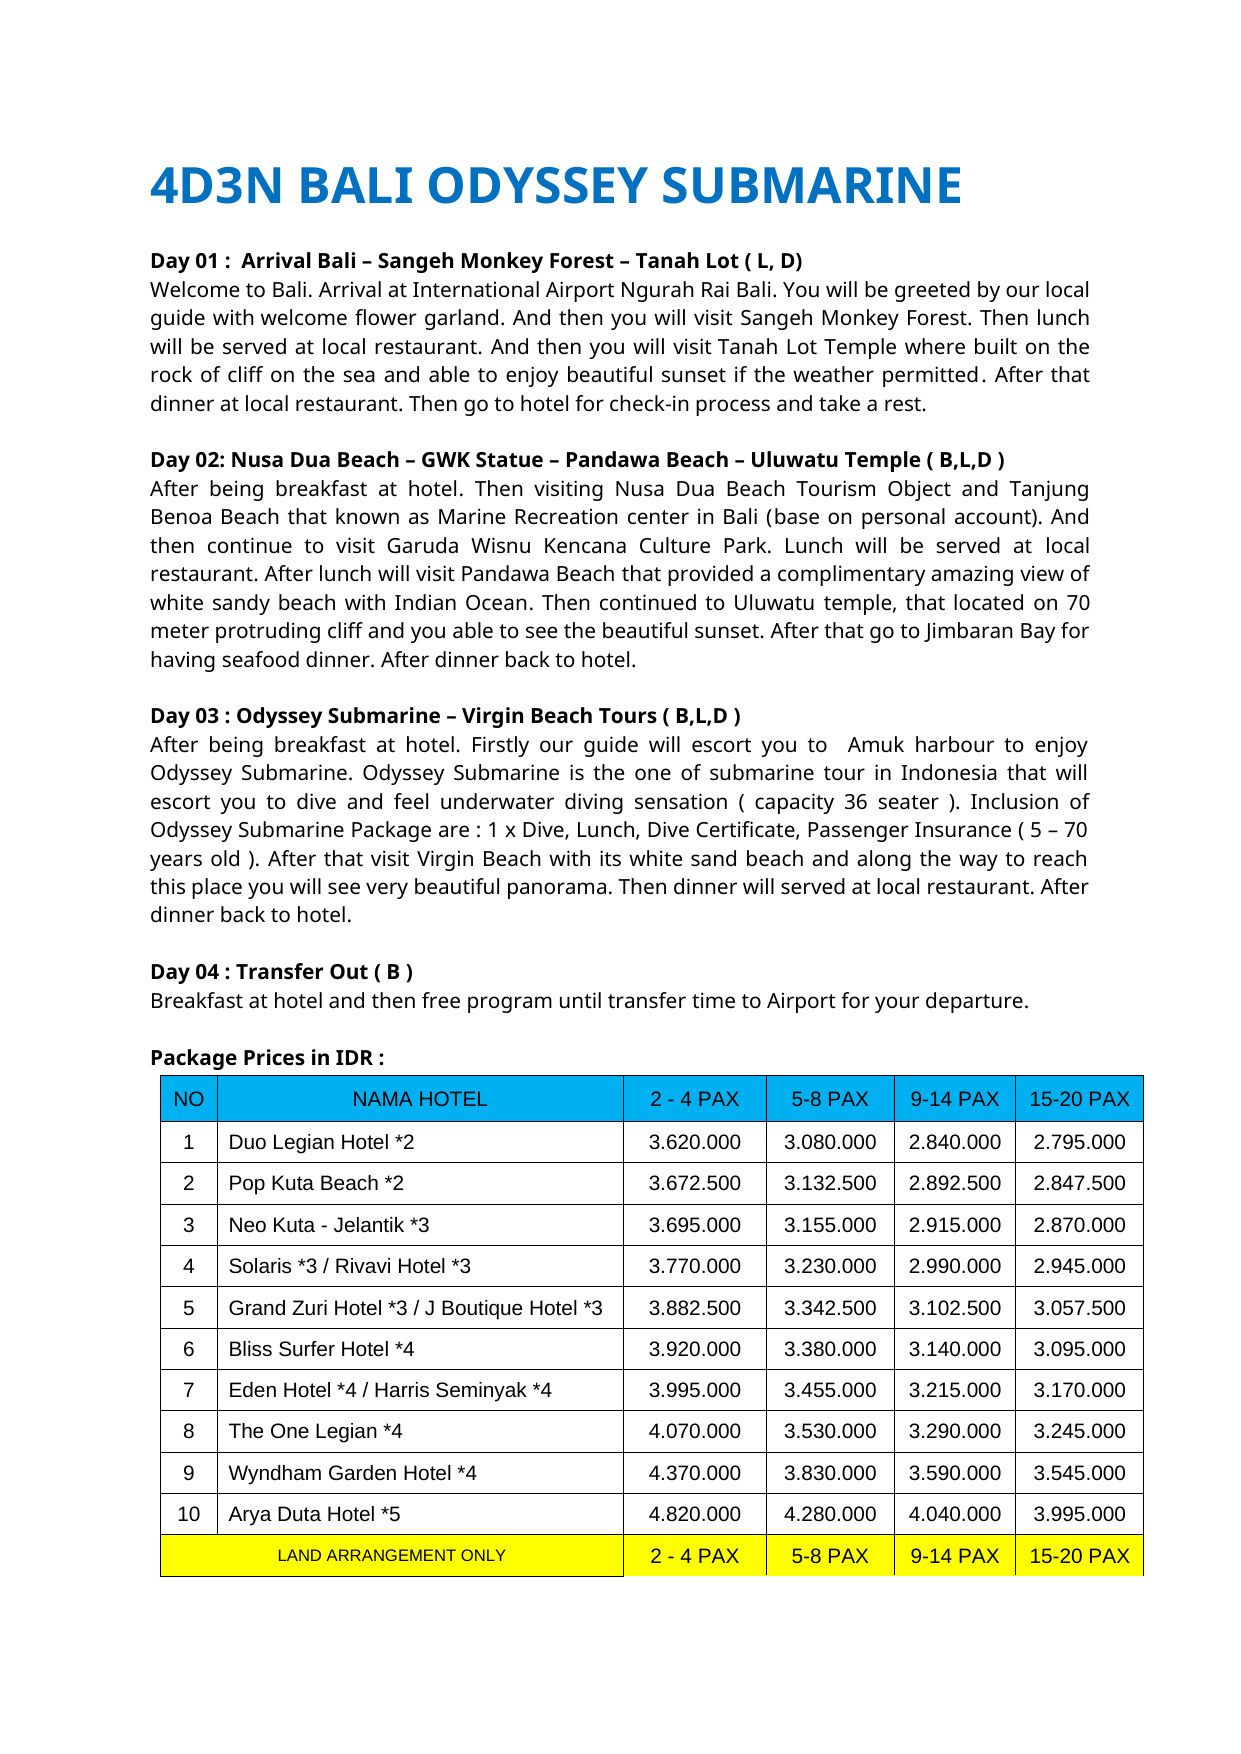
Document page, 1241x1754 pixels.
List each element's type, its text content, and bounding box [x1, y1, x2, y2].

text After being breakfast at hotel. Then visiting Nusa Dua Beach Tourism Object and Tanjung Benoa Beach that known as Marine Recreation center in Bali (base on personal account). And then continue to visit Garuda Wisnu Kencana Culture Park. Lunch will be served at local restaurant. After lunch will visit Pandawa Beach that provided a complimentary amazing view of white sandy beach with Indian Ocean. Then continued to Uluwatu temple, that located on 70 meter protruding cliff and you able to see the beautiful sunset. After that go to Jimbaran Bay for having seafood dinner. After dinner back to hotel. [150, 474, 1090, 673]
table_cell The One Legian *4 [218, 1411, 623, 1452]
text Day 03 : Odyssey Submarine – Virgin Beach Tours ( B,L,D ) [150, 702, 1090, 730]
table_cell 2.847.500 [1016, 1163, 1143, 1203]
table_cell Solaris *3 / Rivavi Hotel *3 [218, 1246, 623, 1286]
table_cell 3.672.500 [624, 1163, 766, 1203]
table_cell Bliss Surfer Hotel *4 [218, 1329, 623, 1369]
table_cell 3.380.000 [767, 1329, 894, 1369]
table_cell 5-8 PAX [766, 1535, 894, 1576]
table_cell 3.770.000 [624, 1246, 766, 1286]
table_cell 3.170.000 [1016, 1370, 1143, 1410]
table_cell 1 [161, 1122, 217, 1162]
table_cell 4.370.000 [624, 1453, 766, 1493]
table_cell 3.995.000 [624, 1370, 766, 1410]
table_cell 3.215.000 [895, 1370, 1015, 1410]
table_cell Wyndham Garden Hotel *4 [218, 1453, 623, 1493]
table_header 5-8 PAX [767, 1076, 894, 1121]
table_cell 3.695.000 [624, 1205, 766, 1245]
text Day 02: Nusa Dua Beach – GWK Statue – Pandawa Beach – Uluwatu Temple ( B,L,D ) [150, 446, 1090, 474]
table_cell 8 [161, 1411, 217, 1452]
text Day 04 : Transfer Out ( B ) [150, 957, 1090, 986]
table_cell 3.455.000 [767, 1370, 894, 1410]
table_cell 2.892.500 [895, 1163, 1015, 1203]
table_cell 3 [161, 1205, 217, 1245]
table_header NO [161, 1076, 217, 1121]
table_cell 2.915.000 [895, 1205, 1015, 1245]
table_cell 3.095.000 [1016, 1329, 1143, 1369]
text Package Prices in IDR : [150, 1043, 1090, 1071]
table_cell 10 [161, 1494, 217, 1534]
table_cell Pop Kuta Beach *2 [218, 1163, 623, 1203]
table_cell 2.945.000 [1016, 1246, 1143, 1286]
table_cell 2.990.000 [895, 1246, 1015, 1286]
text 4D3N BALI ODYSSEY SUBMARINE [150, 150, 1090, 218]
table_cell 3.155.000 [767, 1205, 894, 1245]
table_cell Arya Duta Hotel *5 [218, 1494, 623, 1534]
text Day 01 : Arrival Bali – Sangeh Monkey Forest – Tanah Lot ( L, D) [150, 247, 1090, 275]
table_cell 3.057.500 [1016, 1287, 1143, 1327]
table_cell 3.290.000 [895, 1411, 1015, 1452]
table_cell 3.080.000 [767, 1122, 894, 1162]
table_header NAMA HOTEL [218, 1076, 623, 1121]
table_cell 15-20 PAX [1016, 1535, 1143, 1576]
table_cell 2.870.000 [1016, 1205, 1143, 1245]
table_cell Grand Zuri Hotel *3 / J Boutique Hotel *3 [218, 1287, 623, 1327]
table_cell 2.840.000 [895, 1122, 1015, 1162]
table_cell Eden Hotel *4 / Harris Seminyak *4 [218, 1370, 623, 1410]
table_cell 3.102.500 [895, 1287, 1015, 1327]
table_cell 7 [161, 1370, 217, 1410]
table_cell 4 [161, 1246, 217, 1286]
table_cell Neo Kuta - Jelantik *3 [218, 1205, 623, 1245]
table_cell 3.830.000 [767, 1453, 894, 1493]
table_header 9-14 PAX [895, 1076, 1015, 1121]
table_cell 4.070.000 [624, 1411, 766, 1452]
table_cell 3.995.000 [1016, 1494, 1143, 1534]
table_cell 3.132.500 [767, 1163, 894, 1203]
table_cell 2 - 4 PAX [624, 1535, 766, 1576]
table_header 2 - 4 PAX [624, 1076, 766, 1121]
table_cell 3.140.000 [895, 1329, 1015, 1369]
table_cell 2.795.000 [1016, 1122, 1143, 1162]
table_cell 3.920.000 [624, 1329, 766, 1369]
table_cell 4.820.000 [624, 1494, 766, 1534]
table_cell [161, 1535, 623, 1576]
text Breakfast at hotel and then free program until transfer time to Airport for your departure. [150, 986, 1090, 1014]
table_cell 3.245.000 [1016, 1411, 1143, 1452]
table_cell 3.590.000 [895, 1453, 1015, 1493]
table_cell 3.342.500 [767, 1287, 894, 1327]
table_cell Duo Legian Hotel *2 [218, 1122, 623, 1162]
table_cell 9-14 PAX [894, 1535, 1016, 1576]
table_cell 2 [161, 1163, 217, 1203]
text Welcome to Bali. Arrival at International Airport Ngurah Rai Bali. You will be greeted by our local guide with welcome flower garland. And then you will visit Sangeh Monkey Forest. Then lunch will be served at local restaurant. And then you will visit Tanah Lot Temple where built on the rock of cliff on the sea and able to enjoy beautiful sunset if the weather permitted. After that dinner at local restaurant. Then go to hotel for check-in process and take a rest. [150, 275, 1090, 417]
text After being breakfast at hotel. Firstly our guide will escort you to Amuk harbour to enjoy Odyssey Submarine. Odyssey Submarine is the one of submarine tour in Indonesia that will escort you to dive and feel underwater diving sensation ( capacity 36 seater ). Inclusion of Odyssey Submarine Package are : 1 x Dive, Lunch, Dive Certificate, Passenger Insurance ( 5 – 70 years old ). After that visit Virgin Beach with its white sand beach and along the way to reach this place you will see very beautiful panorama. Then dinner will served at local restaurant. After dinner back to hotel. [150, 730, 1090, 929]
table_cell 6 [161, 1329, 217, 1369]
table_header 15-20 PAX [1016, 1076, 1143, 1121]
table_cell 3.620.000 [624, 1122, 766, 1162]
table_cell 9 [161, 1453, 217, 1493]
table_cell 3.530.000 [767, 1411, 894, 1452]
table_cell 4.280.000 [767, 1494, 894, 1534]
table_cell 4.040.000 [895, 1494, 1015, 1534]
table_cell 3.882.500 [624, 1287, 766, 1327]
table_cell 3.545.000 [1016, 1453, 1143, 1493]
table_cell 3.230.000 [767, 1246, 894, 1286]
table_cell 5 [161, 1287, 217, 1327]
